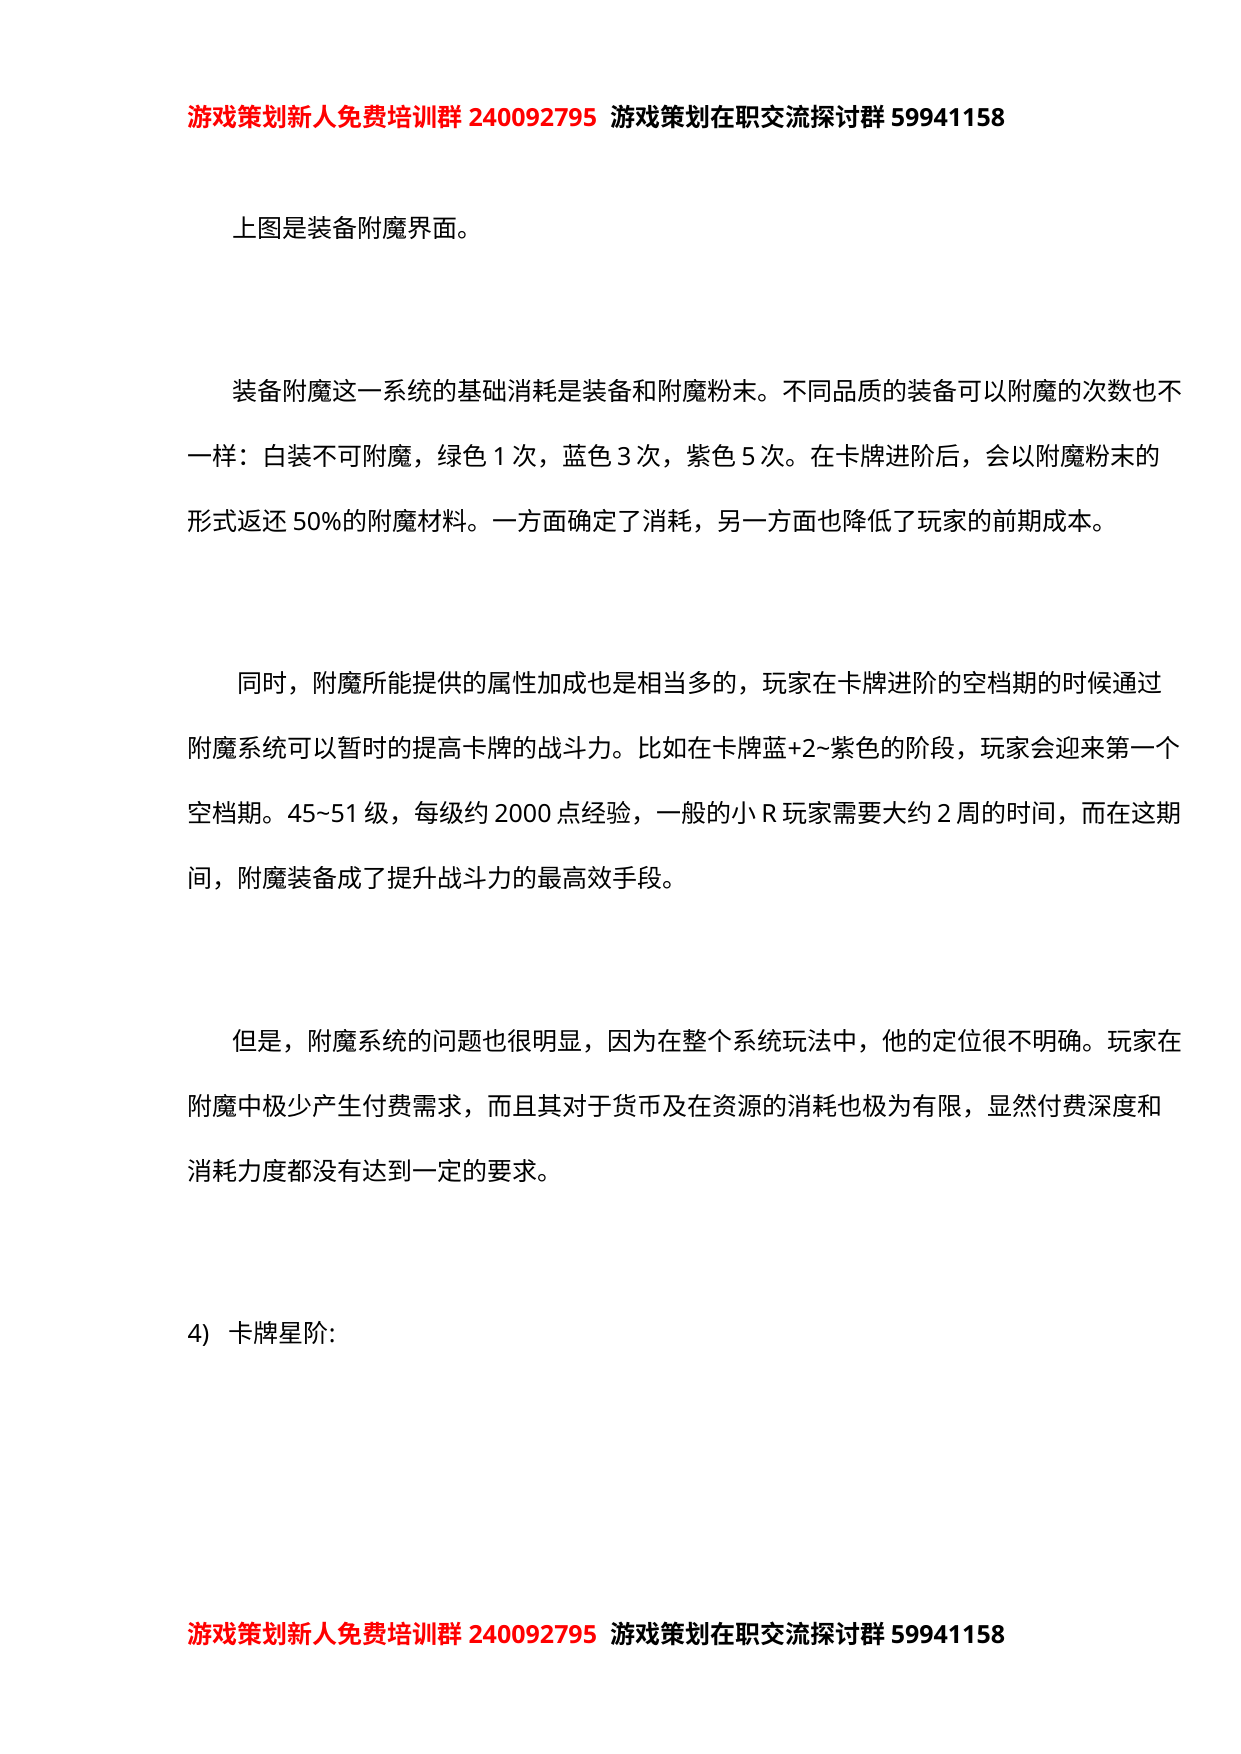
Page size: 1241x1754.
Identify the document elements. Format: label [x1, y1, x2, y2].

table_header [188, 162, 1184, 1462]
